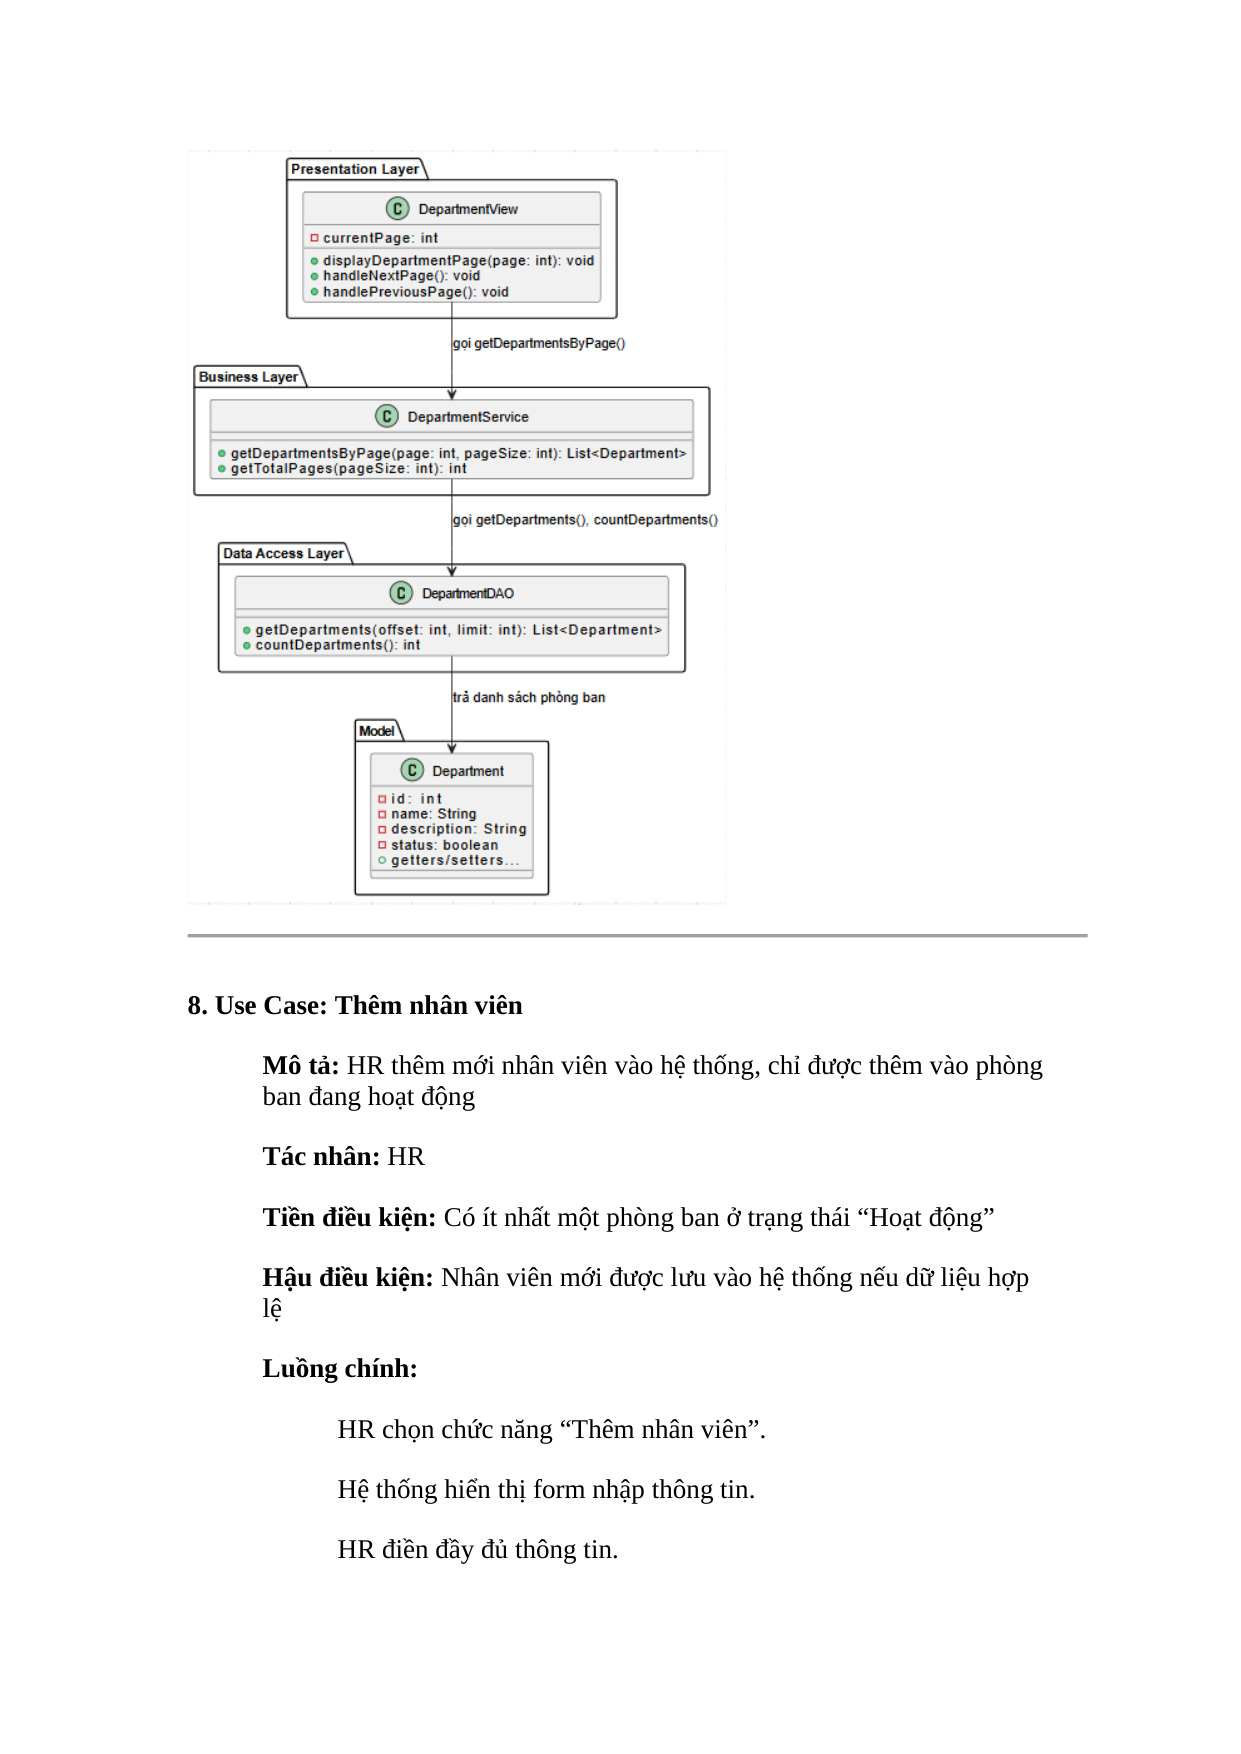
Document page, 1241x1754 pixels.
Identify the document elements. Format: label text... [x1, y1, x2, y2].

text Hậu điều kiện: Nhân viên mới được lưu vào hệ thống nếu dữ liệu hợp lệ [262, 1261, 1053, 1323]
text Luồng chính: [262, 1353, 1053, 1384]
text Mô tả: HR thêm mới nhân viên vào hệ thống, chỉ được thêm vào phòng ban đang hoạt động [262, 1049, 1053, 1111]
text Tiền điều kiện: Có ít nhất một phòng ban ở trạng thái “Hoạt động” [262, 1201, 1053, 1232]
text HR chọn chức năng “Thêm nhân viên”. [337, 1413, 1053, 1444]
subtitle 8. Use Case: Thêm nhân viên [187, 989, 1053, 1020]
text Hệ thống hiển thị form nhập thông tin. [337, 1473, 1053, 1504]
text HR điền đầy đủ thông tin. [337, 1533, 1053, 1565]
text Tác nhân: HR [262, 1141, 1053, 1172]
picture [187, 150, 727, 905]
